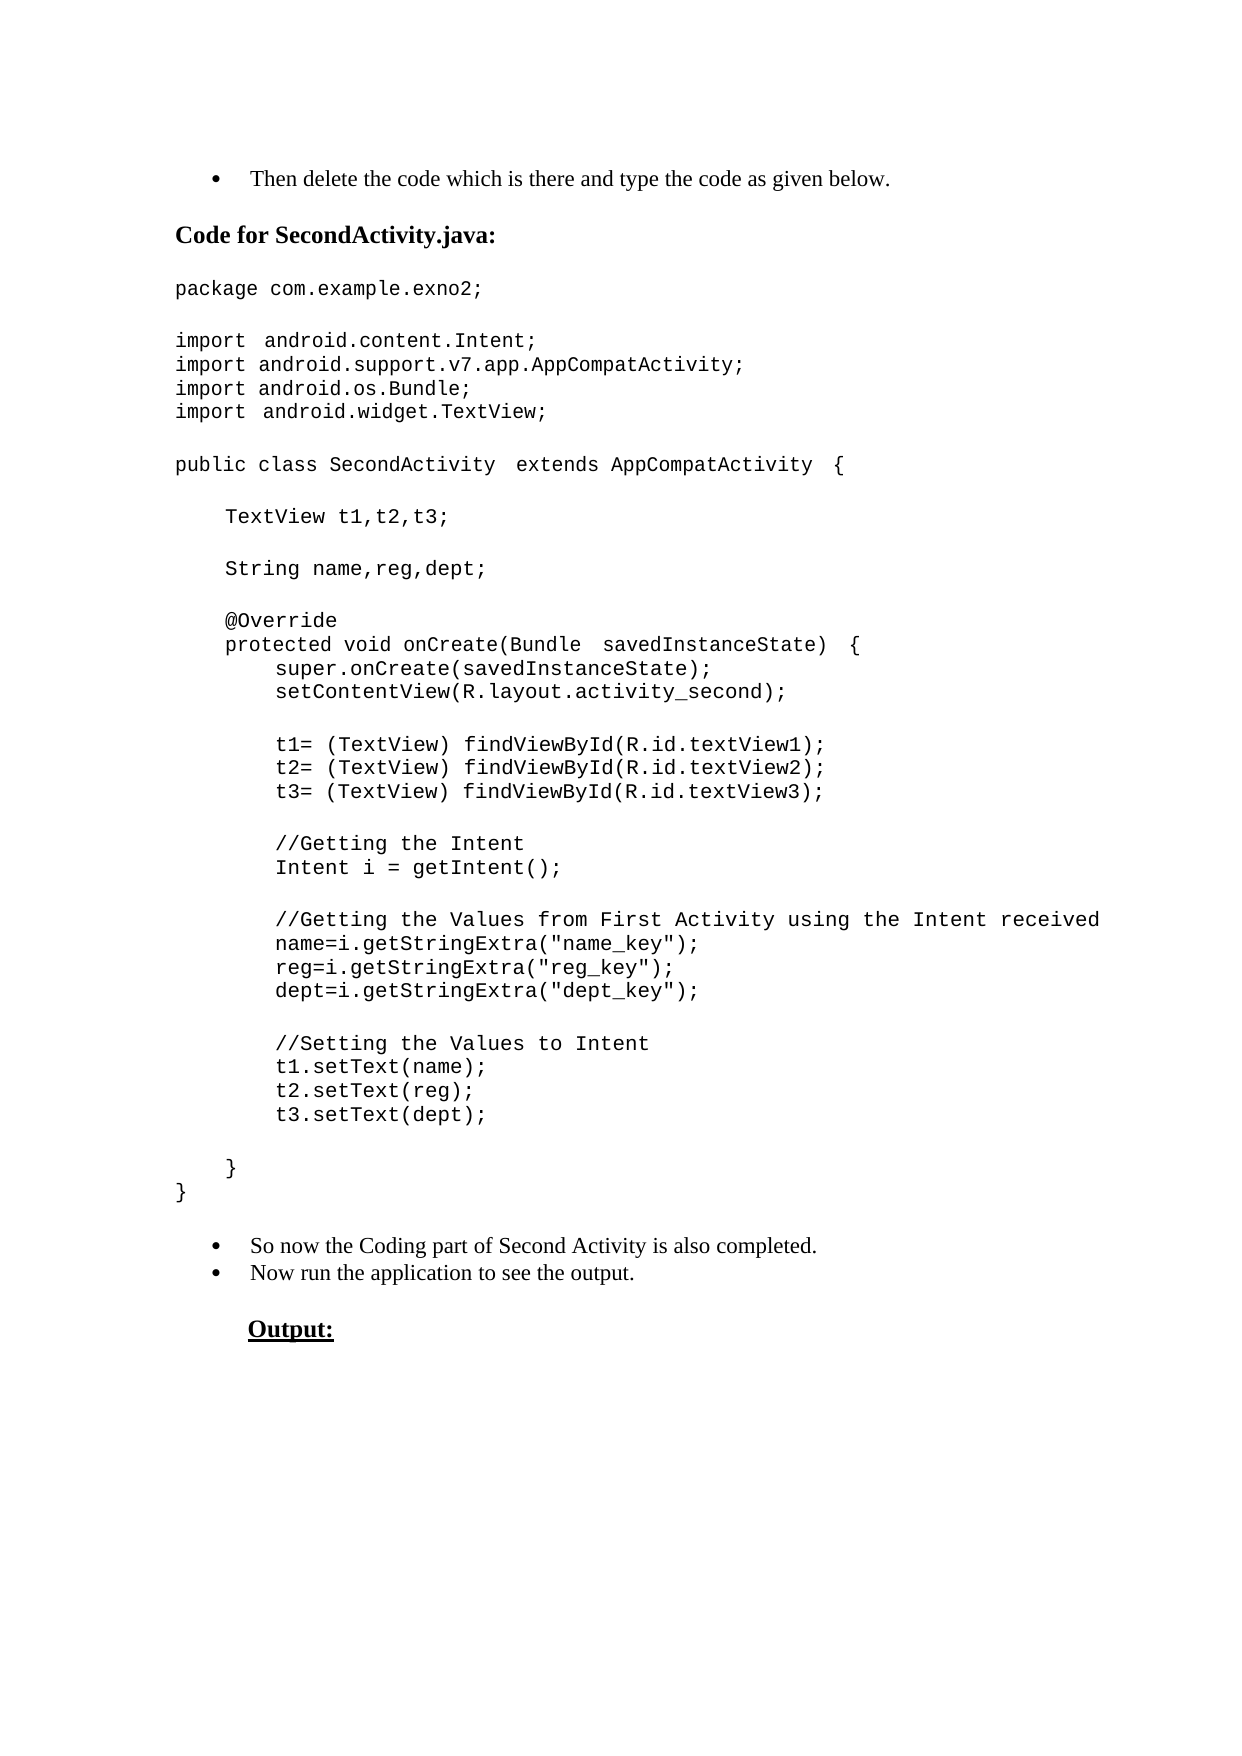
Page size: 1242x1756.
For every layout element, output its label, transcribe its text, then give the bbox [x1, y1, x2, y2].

text import android.widget.TextView; [175, 401, 1175, 425]
list So now the Coding part of Second Activity is also completed. [212, 1232, 1175, 1259]
text //Getting the Intent Intent i = getIntent(); [275, 833, 596, 881]
text import android.support.v7.app.AppCompatActivity; import android.os.Bundle; [175, 354, 802, 401]
text //Getting the Values from First Activity using the Intent received name=i.getStringExtra("name_key"); reg=i.getStringExtra("reg_key"); dept=i.getStringExtra("dept_key"); [275, 909, 1101, 1004]
text String name,reg,dept; [225, 558, 1175, 582]
list Then delete the code which is there and type the code as given below. [212, 164, 1175, 191]
text public class SecondActivity extends AppCompatActivity { TextView t1,t2,t3; [175, 453, 852, 529]
text //Setting the Values to Intent t1.setText(name); t2.setText(reg); t3.setText(dept); [275, 1033, 652, 1127]
text package com.example.exno2; import android.content.Intent; [175, 249, 552, 353]
subtitle Output: [247, 1314, 1175, 1343]
text } [225, 1156, 1175, 1179]
list Now run the application to see the output. [212, 1259, 1175, 1285]
subtitle Code for SecondActivity.java: [175, 220, 1175, 248]
text @Override [225, 610, 1175, 634]
text t1= (TextView) findViewById(R.id.textView1); t2= (TextView) findViewById(R.id.textView2); t3= (TextView) findViewById(R.id.textView3); [275, 734, 826, 804]
text protected void onCreate(Bundle savedInstanceState) { super.onCreate(savedInstanceState); setContentView(R.layout.activity_second); [225, 634, 1175, 705]
text } [175, 1179, 1175, 1203]
